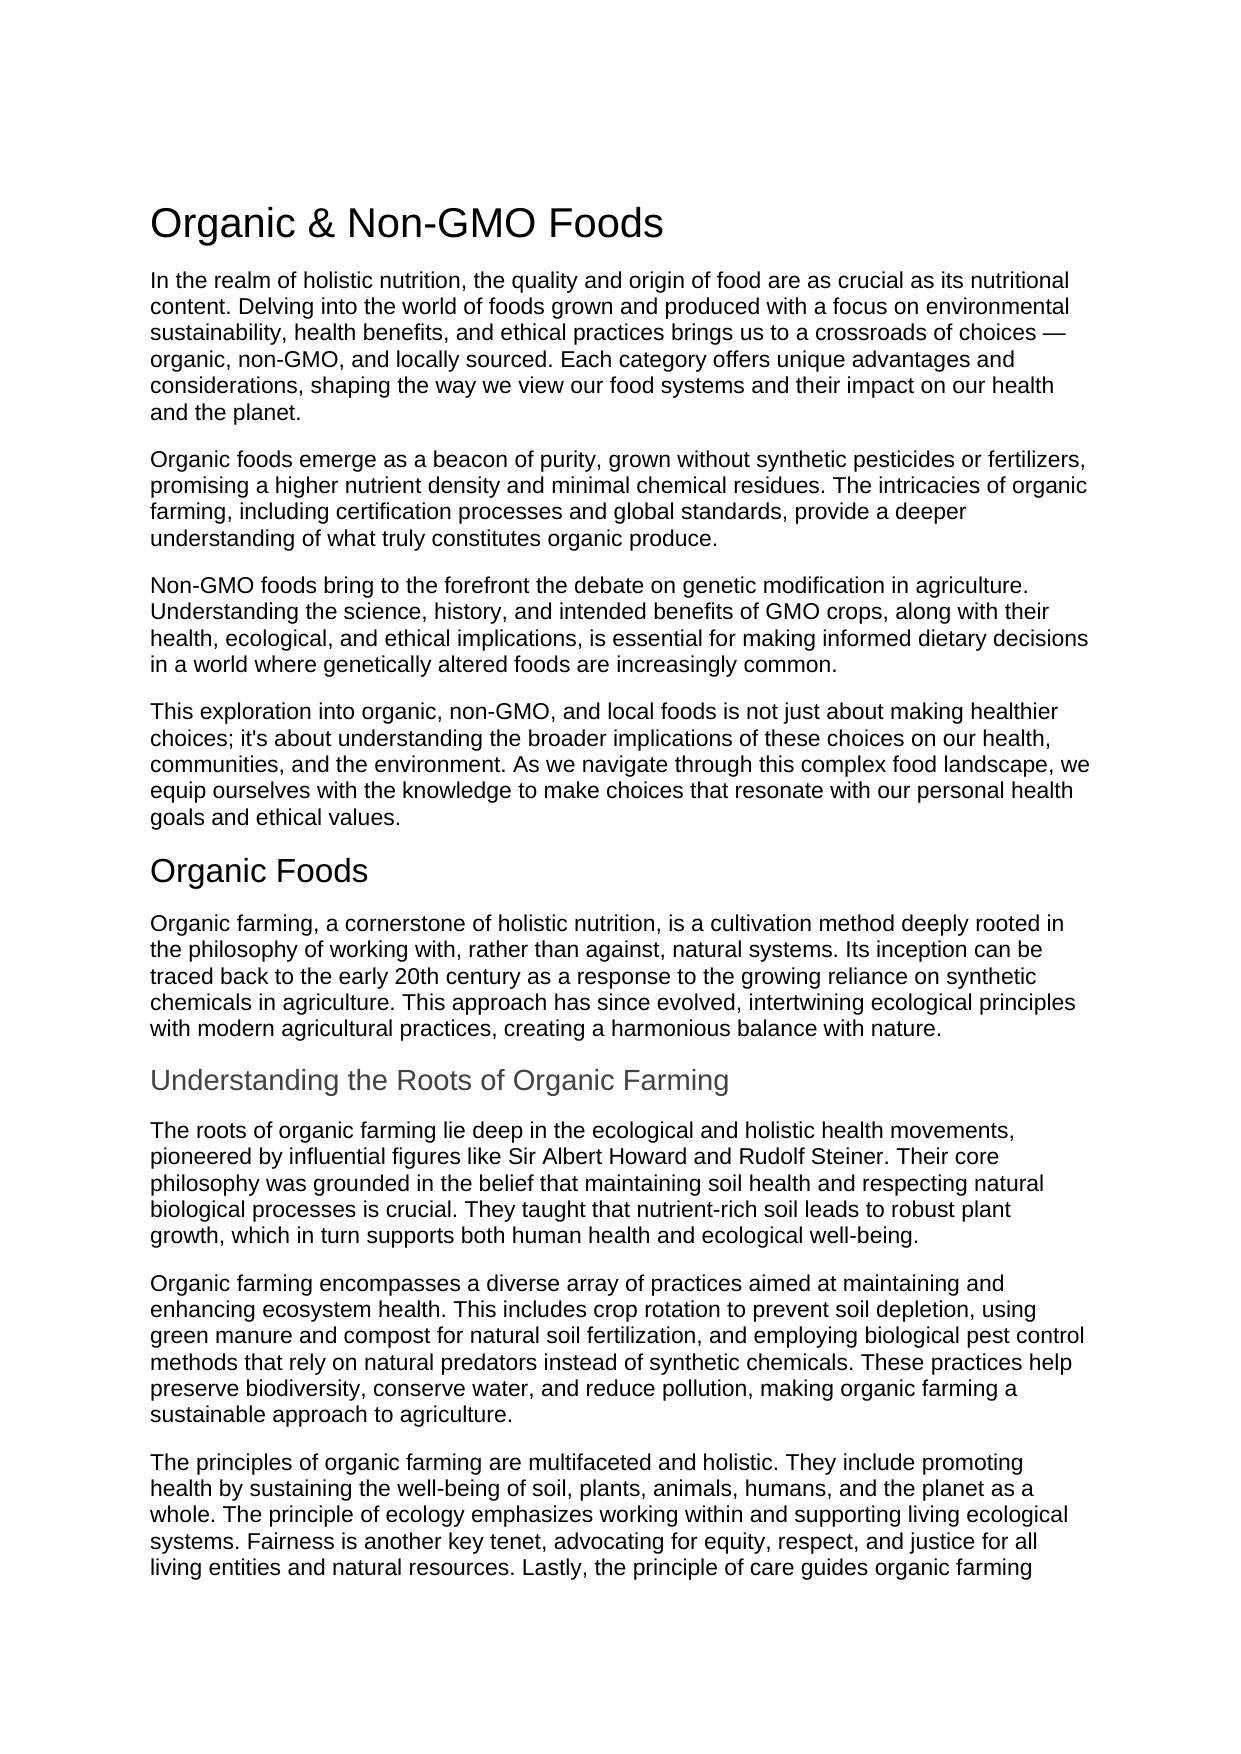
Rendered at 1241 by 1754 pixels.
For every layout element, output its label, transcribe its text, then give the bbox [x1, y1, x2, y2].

subtitle Understanding the Roots of Organic Farming [150, 1063, 1090, 1096]
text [150, 1448, 1090, 1580]
text The roots of organic farming lie deep in the ecological and holistic health movements, pioneered by influential figures like Sir Albert Howard and Rudolf Steiner. Their core philosophy was grounded in the belief that maintaining soil health and respecting natural biological processes is crucial. They taught that nutrient-rich soil leads to robust plant growth, which in turn supports both human health and ecological well-being. [150, 1117, 1090, 1249]
text Organic foods emerge as a beacon of purity, grown without synthetic pesticides or fertilizers, promising a higher nutrient density and minimal chemical residues. The intricacies of organic farming, including certification processes and global standards, provide a deeper understanding of what truly constitutes organic produce. [150, 446, 1090, 551]
text Non-GMO foods bring to the forefront the debate on genetic modification in agriculture. Understanding the science, history, and intended benefits of GMO crops, along with their health, ecological, and ethical implications, is essential for making informed dietary decisions in a world where genetically altered foods are increasingly common. [150, 572, 1090, 677]
text In the realm of holistic nutrition, the quality and origin of food are as crucial as its nutritional content. Delving into the world of foods grown and produced with a focus on environmental sustainability, health benefits, and ethical practices brings us to a crossroads of choices — organic, non-GMO, and locally sourced. Each category offers unique advantages and considerations, shaping the way we view our food systems and their impact on our health and the planet. [150, 267, 1090, 425]
subtitle Organic & Non-GMO Foods [150, 150, 1090, 246]
subtitle Organic Foods [150, 851, 1090, 889]
text Organic farming encompasses a diverse array of practices aimed at maintaining and enhancing ecosystem health. This includes crop rotation to prevent soil depletion, using green manure and compost for natural soil fertilization, and employing biological pest control methods that rely on natural predators instead of synthetic chemicals. These practices help preserve biodiversity, conserve water, and reduce pollution, making organic farming a sustainable approach to agriculture. [150, 1269, 1090, 1428]
text Organic farming, a cornerstone of holistic nutrition, is a cultivation method deeply rooted in the philosophy of working with, rather than against, natural systems. Its inception can be traced back to the early 20th century as a response to the growing reliance on synthetic chemicals in agriculture. This approach has since evolved, intertwining ecological principles with modern agricultural practices, creating a harmonious balance with nature. [150, 910, 1090, 1042]
text This exploration into organic, non-GMO, and local foods is not just about making healthier choices; it's about understanding the broader implications of these choices on our health, communities, and the environment. As we navigate through this complex food landscape, we equip ourselves with the knowledge to make choices that resonate with our personal health goals and ethical values. [150, 698, 1090, 830]
